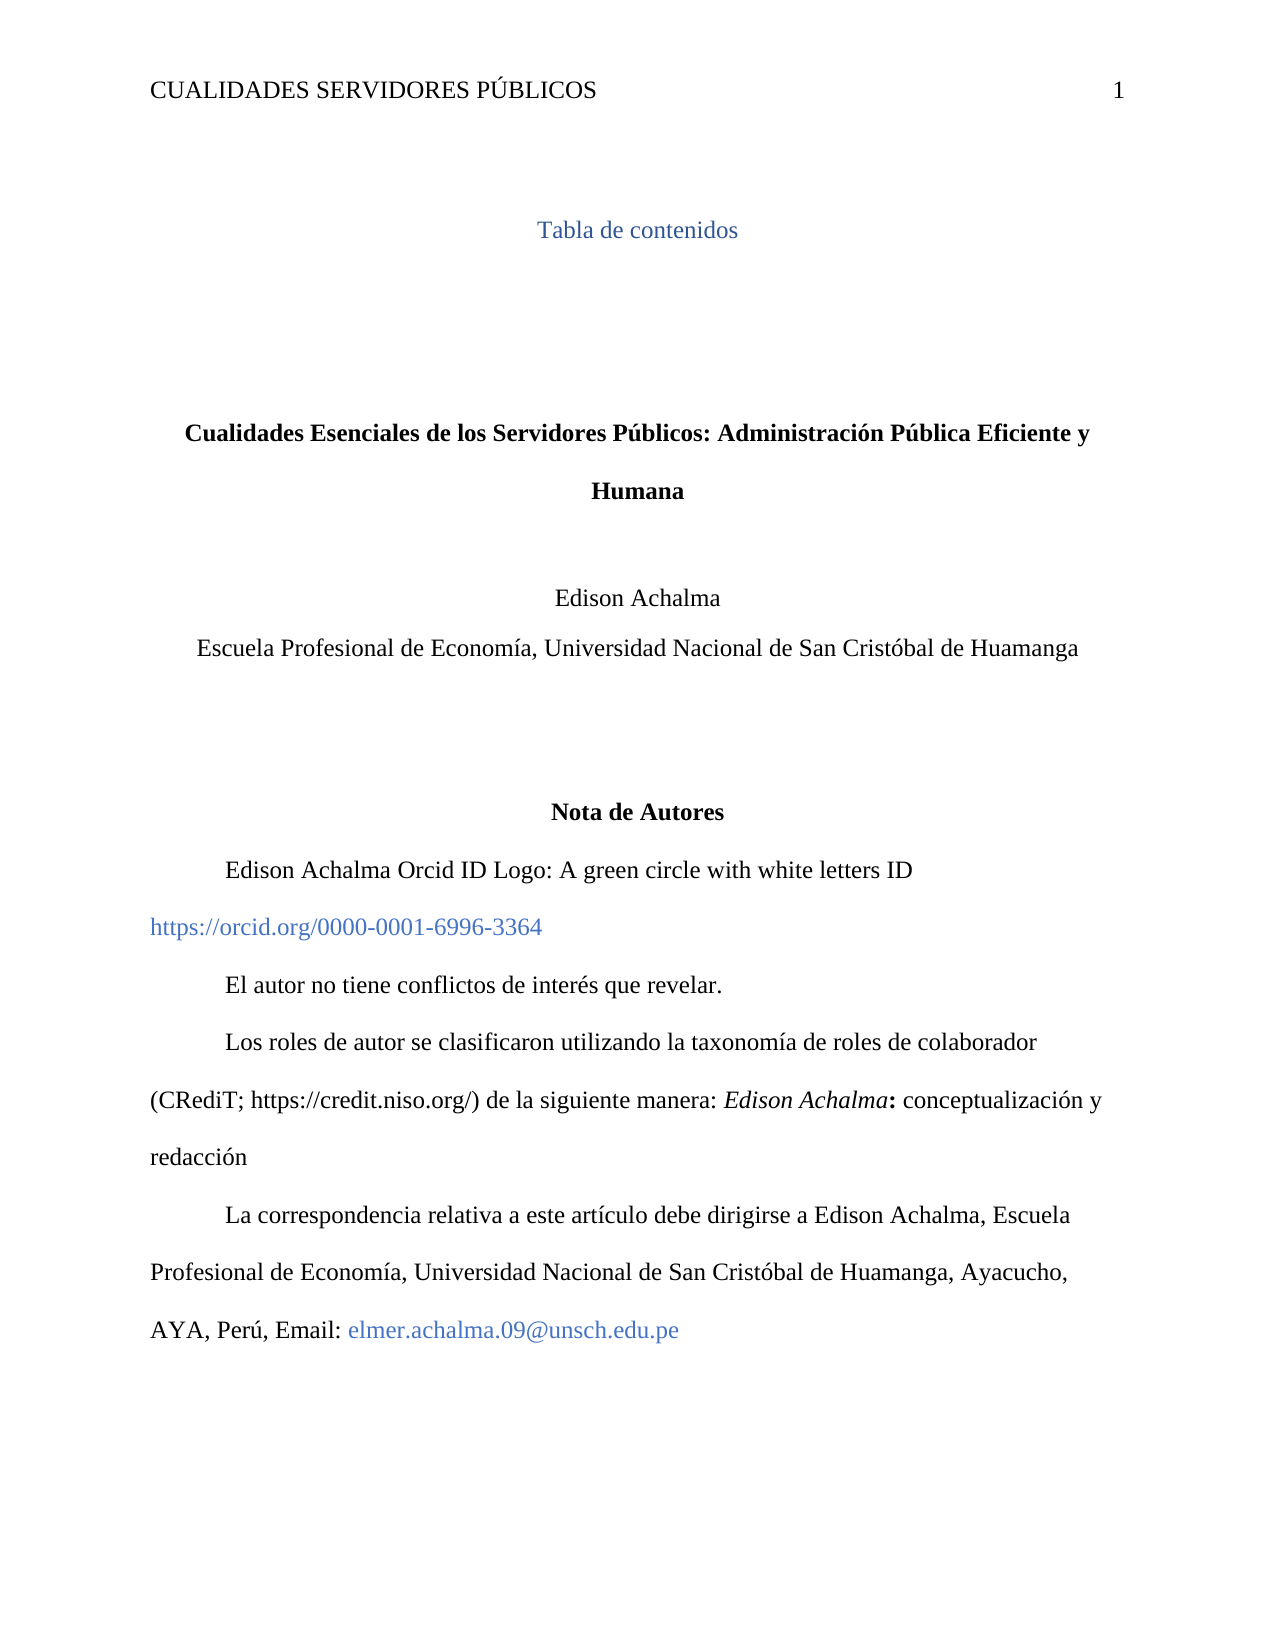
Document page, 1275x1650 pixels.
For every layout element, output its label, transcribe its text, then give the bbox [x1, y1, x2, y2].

text Edison Achalma Orcid ID Logo: A green circle with white letters ID https://orcid.org/0000-0001-6996-3364 [150, 855, 1125, 941]
subtitle Nota de Autores [150, 797, 1125, 826]
text Escuela Profesional de Economía, Universidad Nacional de San Cristóbal de Huamanga [150, 633, 1125, 661]
subtitle Cualidades Esenciales de los Servidores Públicos: Administración Pública Eficiente y Humana [150, 418, 1125, 505]
text Edison Achalma [150, 583, 1125, 612]
text El autor no tiene conflictos de interés que revelar. [150, 970, 1125, 998]
text Los roles de autor se clasificaron utilizando la taxonomía de roles de colaborador (CRediT; https://credit.niso.org/) de la siguiente manera: Edison Achalma: conceptualización y redacción [150, 1027, 1125, 1171]
text La correspondencia relativa a este artículo debe dirigirse a Edison Achalma, Escuela Profesional de Economía, Universidad Nacional de San Cristóbal de Huamanga, Ayacucho, AYA, Perú, Email: elmer.achalma.09@unsch.edu.pe [150, 1200, 1125, 1343]
